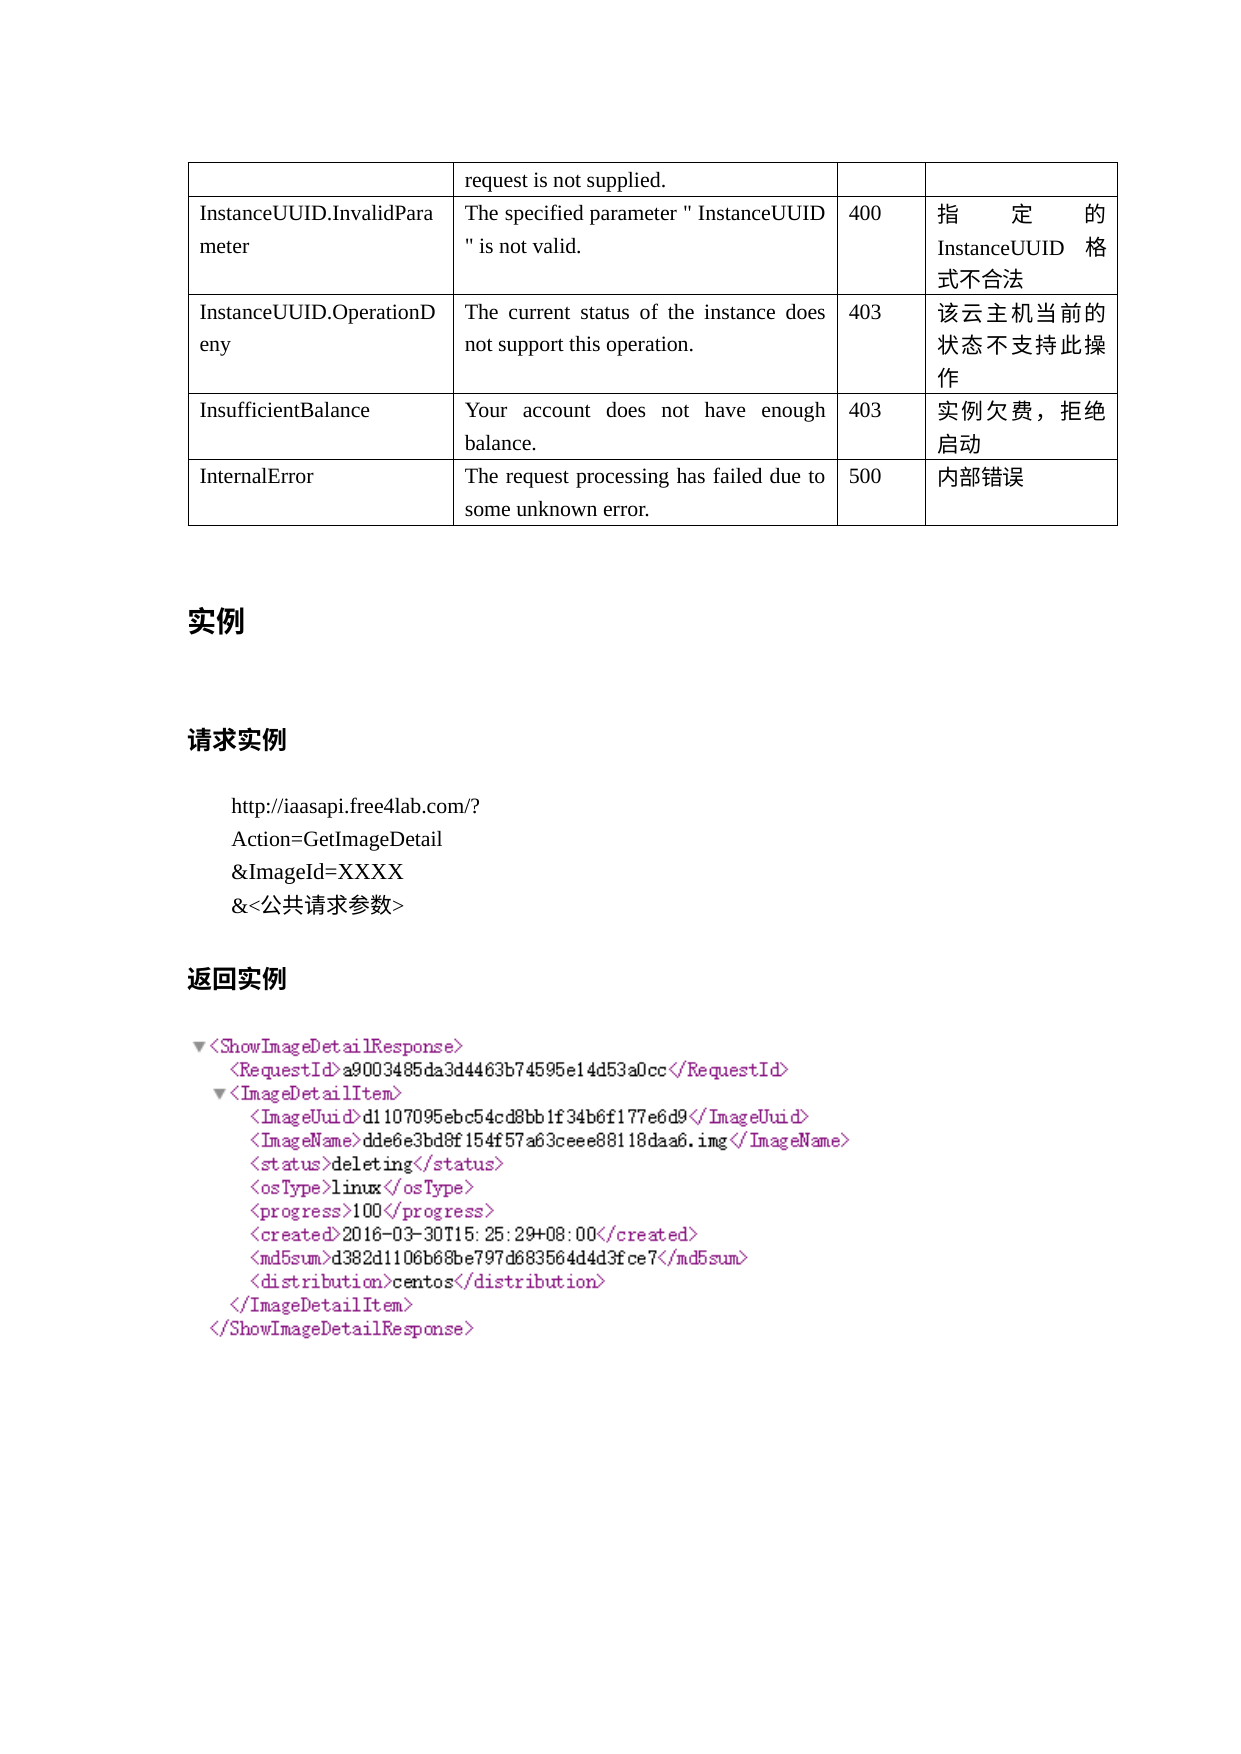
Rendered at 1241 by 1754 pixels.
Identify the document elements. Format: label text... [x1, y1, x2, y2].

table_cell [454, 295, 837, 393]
subtitle 实例 [187, 587, 1053, 652]
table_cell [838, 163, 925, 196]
text Action=GetImageDetail [187, 822, 1053, 855]
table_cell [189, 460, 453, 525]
text &ImageId=XXXX [187, 855, 1053, 887]
subtitle 请求实例 [187, 706, 1053, 771]
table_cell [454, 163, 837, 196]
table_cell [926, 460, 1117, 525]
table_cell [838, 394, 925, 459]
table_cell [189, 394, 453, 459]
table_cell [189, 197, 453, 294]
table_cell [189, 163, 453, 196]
picture [187, 1028, 901, 1351]
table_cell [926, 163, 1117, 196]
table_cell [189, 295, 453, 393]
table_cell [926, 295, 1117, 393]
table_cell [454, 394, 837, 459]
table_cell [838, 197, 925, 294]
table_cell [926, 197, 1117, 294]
text &<公共请求参数> [187, 887, 1053, 920]
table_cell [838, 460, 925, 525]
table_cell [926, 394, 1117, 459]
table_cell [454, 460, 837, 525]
subtitle 返回实例 [187, 945, 1053, 1010]
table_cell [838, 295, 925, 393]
text http://iaasapi.free4lab.com/? [187, 790, 1053, 822]
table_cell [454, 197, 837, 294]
